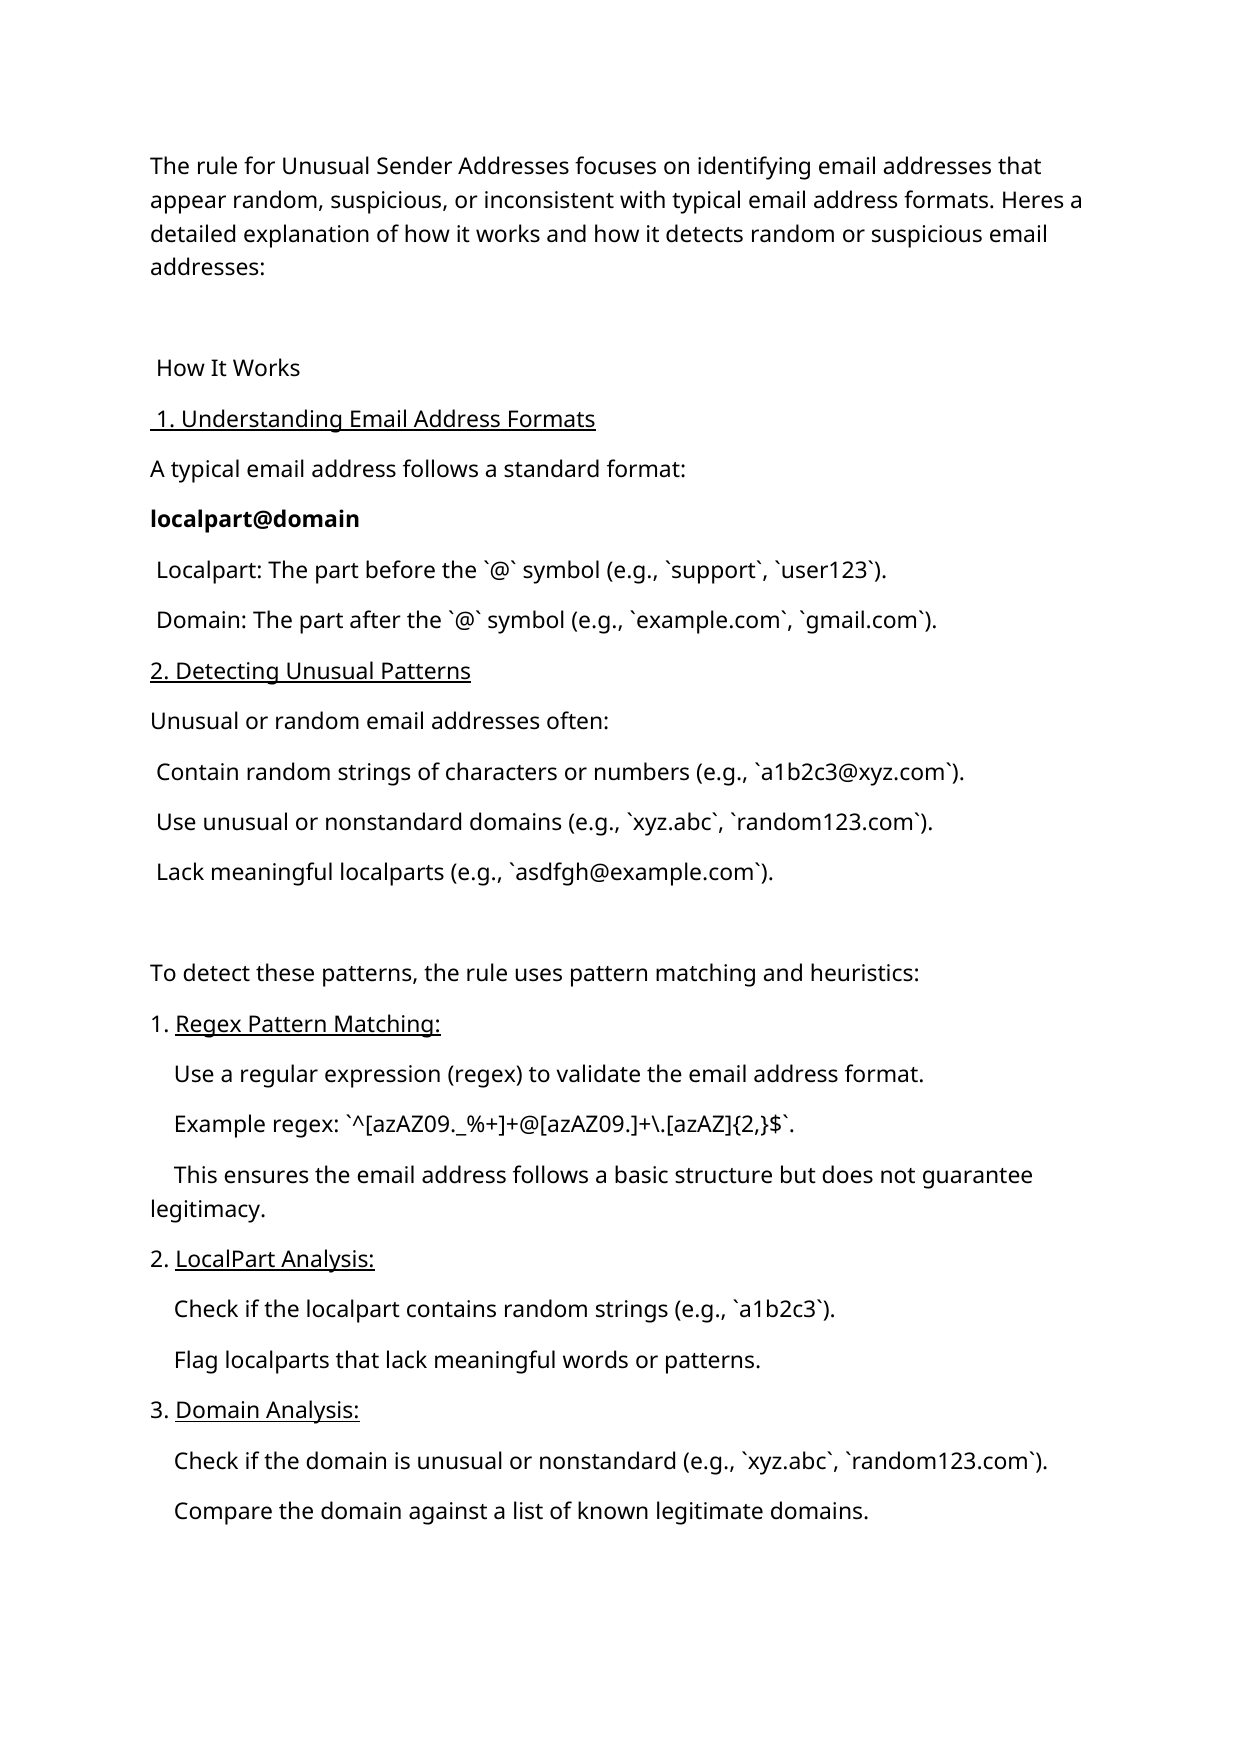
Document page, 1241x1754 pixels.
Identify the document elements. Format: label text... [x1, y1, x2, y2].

text Check if the domain is unusual or nonstandard (e.g., `xyz.abc`, `random123.com`). [150, 1444, 1090, 1476]
text 2. LocalPart Analysis: [150, 1243, 1090, 1274]
text Example regex: `^[azAZ09._%+]+@[azAZ09.]+\.[azAZ]{2,}$`. [150, 1108, 1090, 1139]
text To detect these patterns, the rule uses pattern matching and heuristics: [150, 957, 1090, 988]
text localpart@domain [150, 503, 1090, 534]
text Domain: The part after the `@` symbol (e.g., `example.com`, `gmail.com`). [150, 604, 1090, 635]
text 2. Detecting Unusual Patterns [150, 654, 1090, 686]
text A typical email address follows a standard format: [150, 453, 1090, 484]
text Lack meaningful localparts (e.g., `asdfgh@example.com`). [150, 856, 1090, 887]
text Compare the domain against a list of known legitimate domains. [150, 1495, 1090, 1526]
text Check if the localpart contains random strings (e.g., `a1b2c3`). [150, 1293, 1090, 1324]
text Use unusual or nonstandard domains (e.g., `xyz.abc`, `random123.com`). [150, 806, 1090, 837]
text How It Works [150, 352, 1090, 383]
text Unusual or random email addresses often: [150, 705, 1090, 736]
text 1. Understanding Email Address Formats [150, 402, 1090, 434]
text The rule for Unusual Sender Addresses focuses on identifying email addresses that appear random, suspicious, or inconsistent with typical email address formats. Heres a detailed explanation of how it works and how it detects random or suspicious email addresses: [150, 150, 1090, 282]
text This ensures the email address follows a basic structure but does not guarantee legitimacy. [150, 1159, 1090, 1224]
text 3. Domain Analysis: [150, 1394, 1090, 1425]
text Use a regular expression (regex) to validate the email address format. [150, 1058, 1090, 1089]
text Contain random strings of characters or numbers (e.g., `a1b2c3@xyz.com`). [150, 755, 1090, 787]
text Flag localparts that lack meaningful words or patterns. [150, 1344, 1090, 1375]
text Localpart: The part before the `@` symbol (e.g., `support`, `user123`). [150, 554, 1090, 585]
text 1. Regex Pattern Matching: [150, 1007, 1090, 1039]
